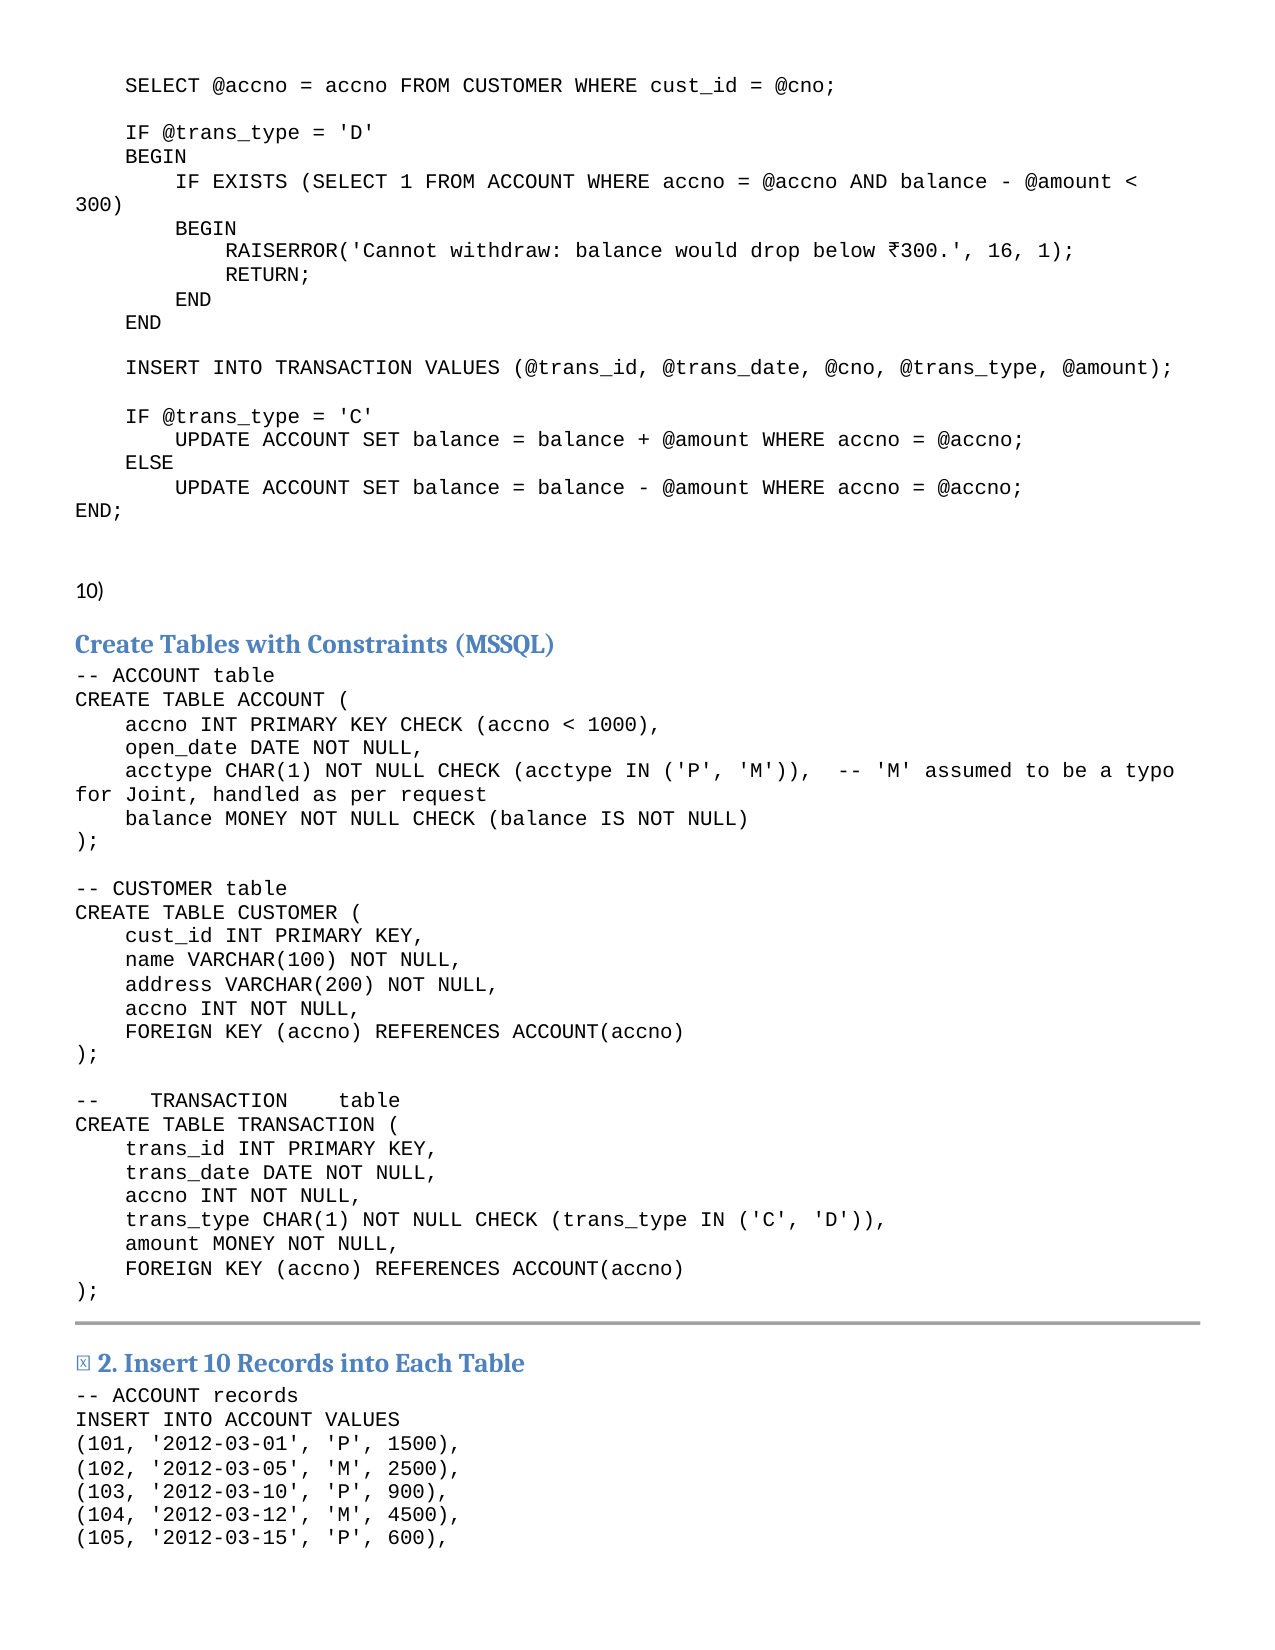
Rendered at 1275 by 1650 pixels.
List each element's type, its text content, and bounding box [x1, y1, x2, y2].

text INSERT INTO ACCOUNT VALUES (101, '2012-03-01', 'P', 1500), [75, 1409, 463, 1456]
text END; [75, 500, 1237, 523]
text (105, '2012-03-15', 'P', 600), [75, 1527, 1237, 1551]
text address VARCHAR(200) NOT NULL, [125, 973, 1237, 996]
text accno INT PRIMARY KEY CHECK (accno < 1000), [125, 713, 1237, 736]
text acctype CHAR(1) NOT NULL CHECK (acctype IN ('P', 'M')), -- 'M' assumed to be a typo for Joint, handled as per request [75, 760, 1180, 807]
subtitle Create Tables with Constraints (MSSQL) [75, 629, 1237, 660]
text RAISERROR('Cannot withdraw: balance would drop below ₹300.', 16, 1); RETURN; [225, 240, 1094, 287]
text IF @trans_type = 'C' [125, 405, 1237, 428]
text IF @trans_type = 'D' BEGIN [125, 122, 394, 170]
text trans_id INT PRIMARY KEY, trans_date DATE NOT NULL, accno INT NOT NULL, [125, 1138, 438, 1209]
text SELECT @accno = accno FROM CUSTOMER WHERE cust_id = @cno; [125, 75, 1237, 99]
text UPDATE ACCOUNT SET balance = balance + @amount WHERE accno = @accno; ELSE [125, 428, 1029, 476]
text (104, '2012-03-12', 'M', 4500), [75, 1503, 1237, 1527]
text open_date DATE NOT NULL, [125, 736, 1237, 759]
text END [175, 288, 1237, 311]
text (102, '2012-03-05', 'M', 2500), [75, 1456, 1237, 1479]
text ); [75, 1279, 1237, 1302]
text FOREIGN KEY (accno) REFERENCES ACCOUNT(accno) [125, 1020, 1237, 1043]
text BEGIN [175, 216, 1237, 240]
text 300) [75, 193, 1237, 216]
text ); [75, 831, 1237, 854]
text FOREIGN KEY (accno) REFERENCES ACCOUNT(accno) [125, 1257, 1237, 1279]
text INSERT INTO TRANSACTION VALUES (@trans_id, @trans_date, @cno, @trans_type, @amount); [125, 357, 1237, 381]
text cust_id INT PRIMARY KEY, name VARCHAR(100) NOT NULL, [125, 925, 467, 973]
text 10) [75, 576, 1237, 604]
text ); [75, 1043, 1237, 1067]
text UPDATE ACCOUNT SET balance = balance - @amount WHERE accno = @accno; [175, 476, 1237, 499]
text END [125, 311, 1237, 334]
text -- CUSTOMER table CREATE TABLE CUSTOMER ( [75, 878, 363, 925]
text -- ACCOUNT records [75, 1385, 1237, 1408]
text (103, '2012-03-10', 'P', 900), [75, 1479, 1237, 1503]
text -- ACCOUNT table CREATE TABLE ACCOUNT ( [75, 665, 350, 713]
text accno INT NOT NULL, [125, 996, 1237, 1020]
subtitle 🧾 2. Insert 10 Records into Each Table [75, 1348, 1237, 1379]
text -- TRANSACTION table CREATE TABLE TRANSACTION ( [75, 1090, 400, 1138]
text IF EXISTS (SELECT 1 FROM ACCOUNT WHERE accno = @accno AND balance - @amount < [175, 170, 1237, 193]
text balance MONEY NOT NULL CHECK (balance IS NOT NULL) [125, 807, 1237, 830]
text trans_type CHAR(1) NOT NULL CHECK (trans_type IN ('C', 'D')), amount MONEY NOT NULL, [125, 1209, 888, 1257]
